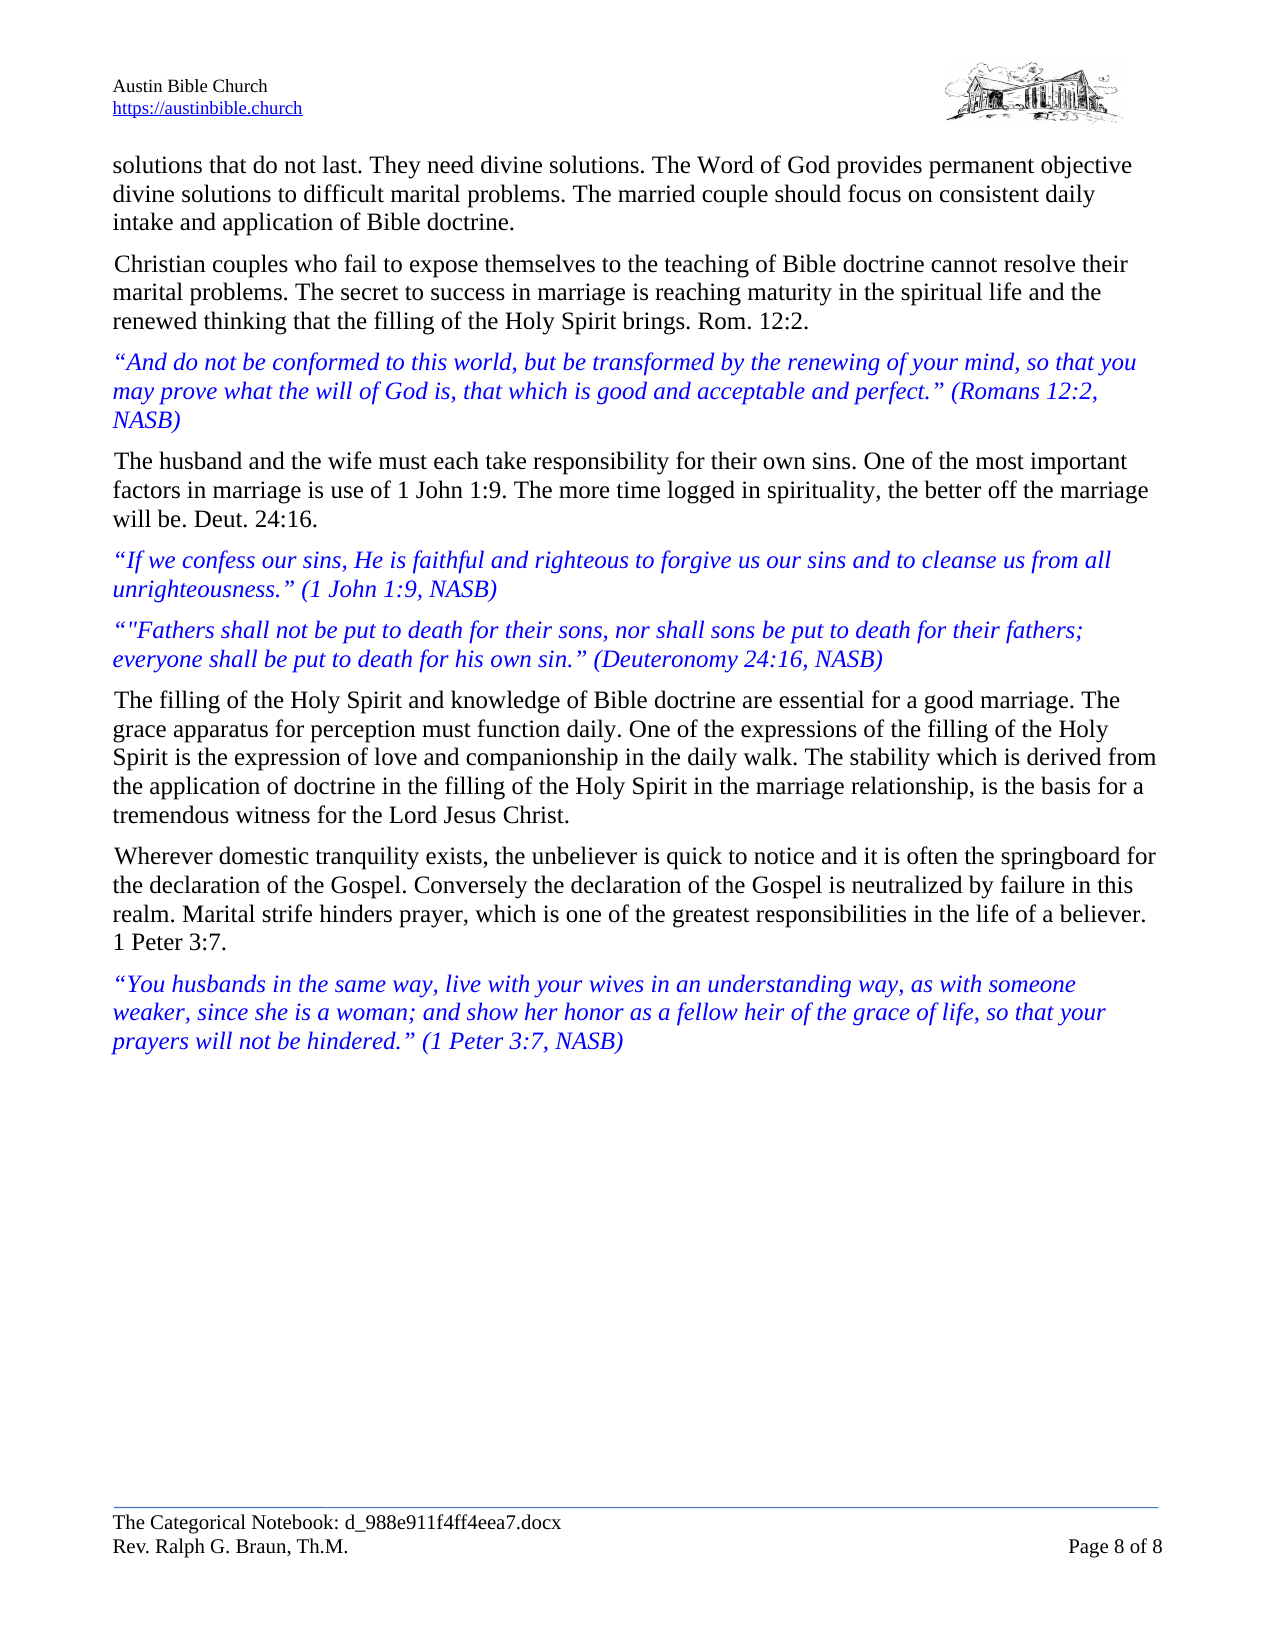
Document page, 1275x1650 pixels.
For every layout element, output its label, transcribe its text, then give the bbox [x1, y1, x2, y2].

text “And do not be conformed to this world, but be transformed by the renewing of your mind, so that you may prove what the will of God is, that which is good and acceptable and perfect.” (Romans 12:2, NASB) [112, 347, 1162, 434]
text “You husbands in the same way, live with your wives in an understanding way, as with someone weaker, since she is a woman; and show her honor as a fellow heir of the grace of life, so that your prayers will not be hindered.” (1 Peter 3:7, NASB) [112, 969, 1162, 1055]
text Christian couples who fail to expose themselves to the teaching of Bible doctrine cannot resolve their marital problems. The secret to success in marriage is reaching maturity in the spiritual life and the renewed thinking that the filling of the Holy Spirit brings. Rom. 12:2. [112, 249, 1162, 335]
text The husband and the wife must each take responsibility for their own sins. One of the most important factors in marriage is use of 1 John 1:9. The more time logged in spirituality, the better off the marriage will be. Deut. 24:16. [112, 446, 1162, 532]
picture [944, 58, 1124, 125]
text “"Fathers shall not be put to death for their sons, nor shall sons be put to death for their fathers; everyone shall be put to death for his own sin.” (Deuteronomy 24:16, NASB) [112, 615, 1162, 672]
text Wherever domestic tranquility exists, the unbeliever is quick to notice and it is often the springboard for the declaration of the Gospel. Conversely the declaration of the Gospel is neutralized by failure in this realm. Marital strife hinders prayer, which is one of the greatest responsibilities in the life of a believer. 1 Peter 3:7. [112, 841, 1162, 956]
text The filling of the Holy Spirit and knowledge of Bible doctrine are essential for a good marriage. The grace apparatus for perception must function daily. One of the expressions of the filling of the Holy Spirit is the expression of love and companionship in the daily walk. The stability which is derived from the application of doctrine in the filling of the Holy Spirit in the marriage relationship, is the basis for a tremendous witness for the Lord Jesus Christ. [112, 685, 1162, 829]
text “If we confess our sins, He is faithful and righteous to forgive us our sins and to cleanse us from all unrighteousness.” (1 John 1:9, NASB) [112, 545, 1162, 602]
